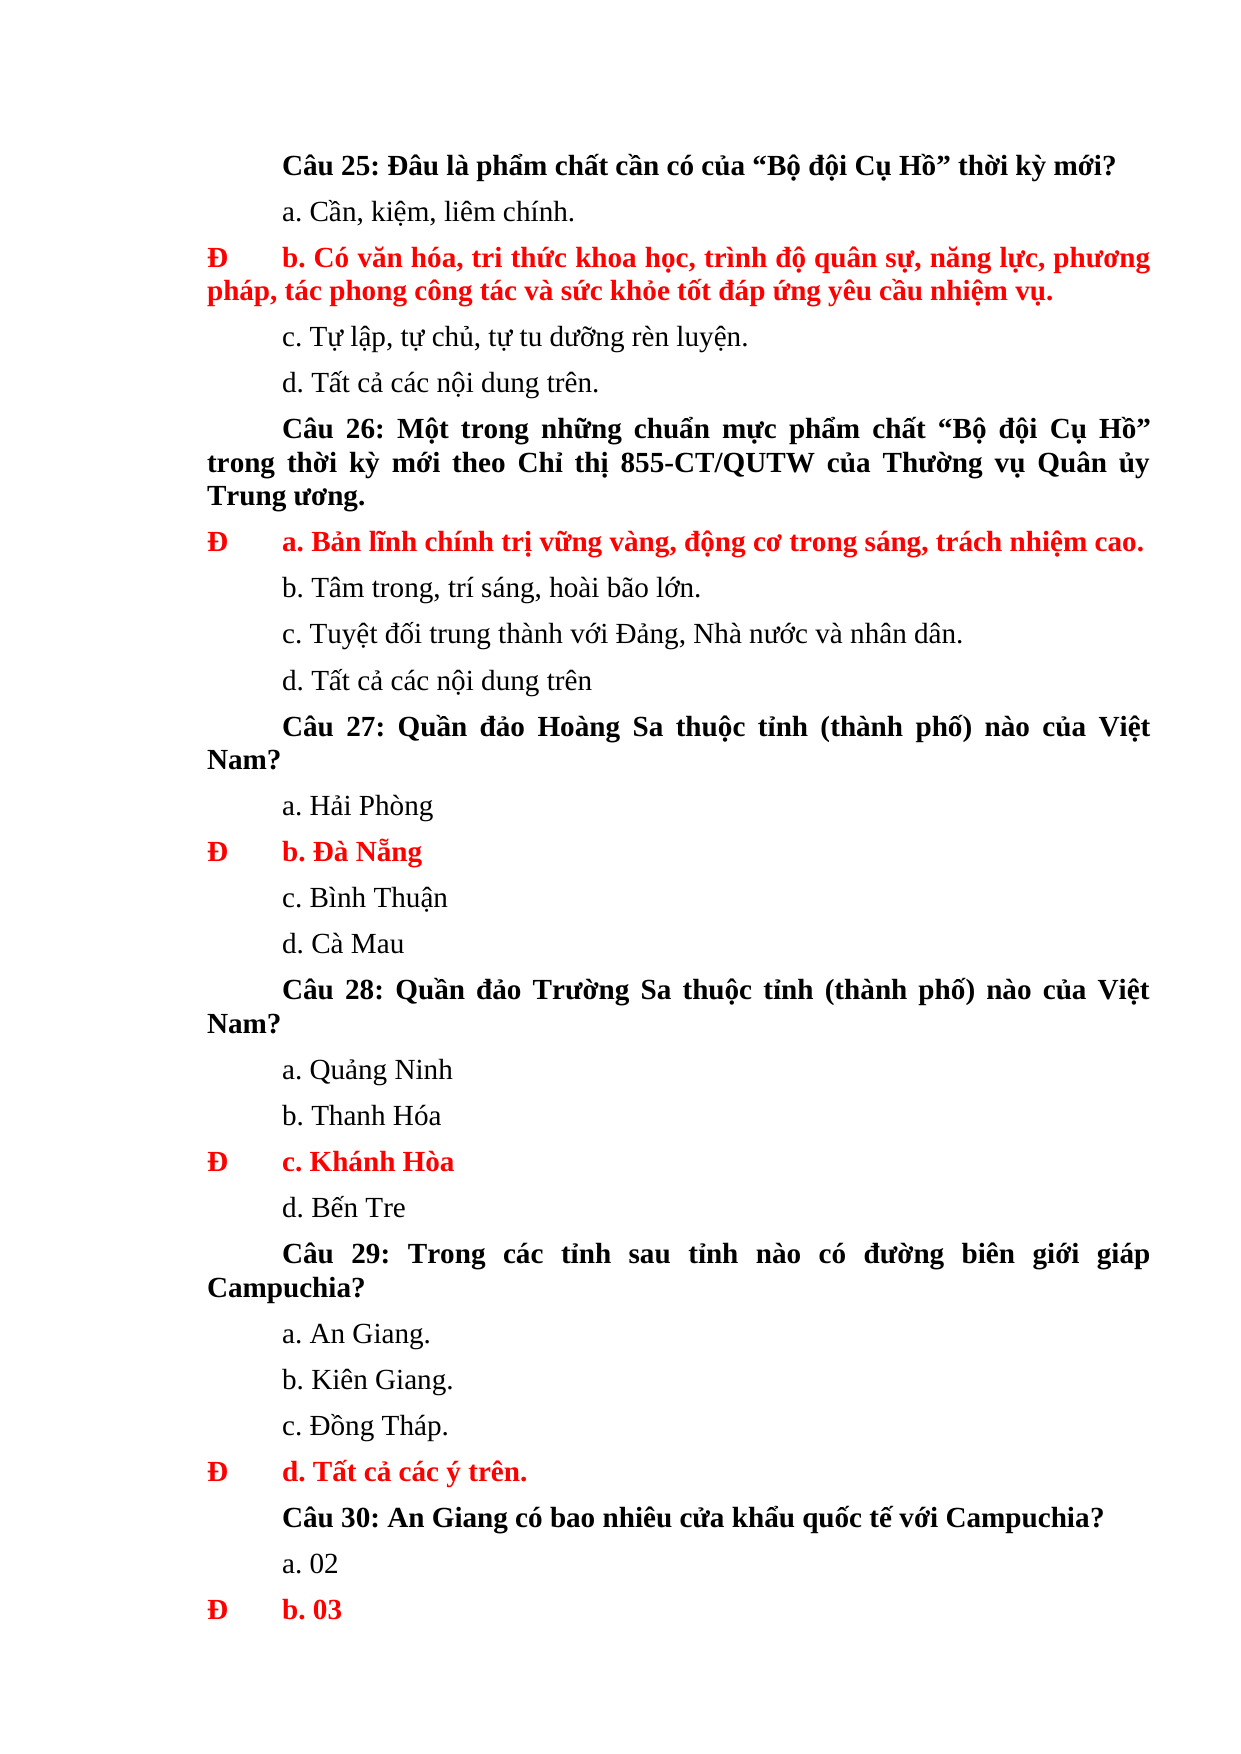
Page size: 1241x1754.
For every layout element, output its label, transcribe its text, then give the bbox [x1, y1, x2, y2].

text Câu 30: An Giang có bao nhiêu cửa khẩu quốc tế với Campuchia? [207, 1500, 1152, 1533]
text b. Kiên Giang. [207, 1362, 1152, 1395]
text Đ b. Đà Nẵng [207, 834, 1152, 868]
text Đ a. Bản lĩnh chính trị vững vàng, động cơ trong sáng, trách nhiệm cao. [207, 524, 1152, 558]
text d. Bến Tre [207, 1190, 1152, 1224]
text c. Tự lập, tự chủ, tự tu dưỡng rèn luyện. [207, 319, 1152, 353]
text d. Tất cả các nội dung trên. [207, 365, 1152, 399]
text a. 02 [207, 1546, 1152, 1579]
text Câu 26: Một trong những chuẩn mực phẩm chất “Bộ đội Cụ Hồ” trong thời kỳ mới theo Chỉ thị 855-CT/QUTW của Thường vụ Quân ủy Trung ương. [207, 411, 1152, 512]
text a. Quảng Ninh [207, 1052, 1152, 1086]
text Câu 25: Đâu là phẩm chất cần có của “Bộ đội Cụ Hồ” thời kỳ mới? [207, 148, 1152, 181]
text d. Tất cả các nội dung trên [207, 663, 1152, 696]
text b. Tâm trong, trí sáng, hoài bão lớn. [207, 571, 1152, 604]
text c. Đồng Tháp. [207, 1408, 1152, 1441]
text Đ d. Tất cả các ý trên. [207, 1454, 1152, 1487]
text Đ b. 03 [207, 1592, 1152, 1626]
text c. Tuyệt đối trung thành với Đảng, Nhà nước và nhân dân. [207, 617, 1152, 650]
text a. Cần, kiệm, liêm chính. [207, 194, 1152, 227]
text b. Thanh Hóa [207, 1098, 1152, 1132]
text d. Cà Mau [207, 926, 1152, 960]
text Câu 28: Quần đảo Trường Sa thuộc tỉnh (thành phố) nào của Việt Nam? [207, 972, 1152, 1039]
text Câu 29: Trong các tỉnh sau tỉnh nào có đường biên giới giáp Campuchia? [207, 1236, 1152, 1303]
text c. Bình Thuận [207, 880, 1152, 914]
text Đ c. Khánh Hòa [207, 1144, 1152, 1178]
text Câu 27: Quần đảo Hoàng Sa thuộc tỉnh (thành phố) nào của Việt Nam? [207, 709, 1152, 776]
text a. Hải Phòng [207, 788, 1152, 822]
text a. An Giang. [207, 1316, 1152, 1349]
text Đ b. Có văn hóa, tri thức khoa học, trình độ quân sự, năng lực, phương pháp, tác phong công tác và sức khỏe tốt đáp ứng yêu cầu nhiệm vụ. [207, 240, 1152, 307]
